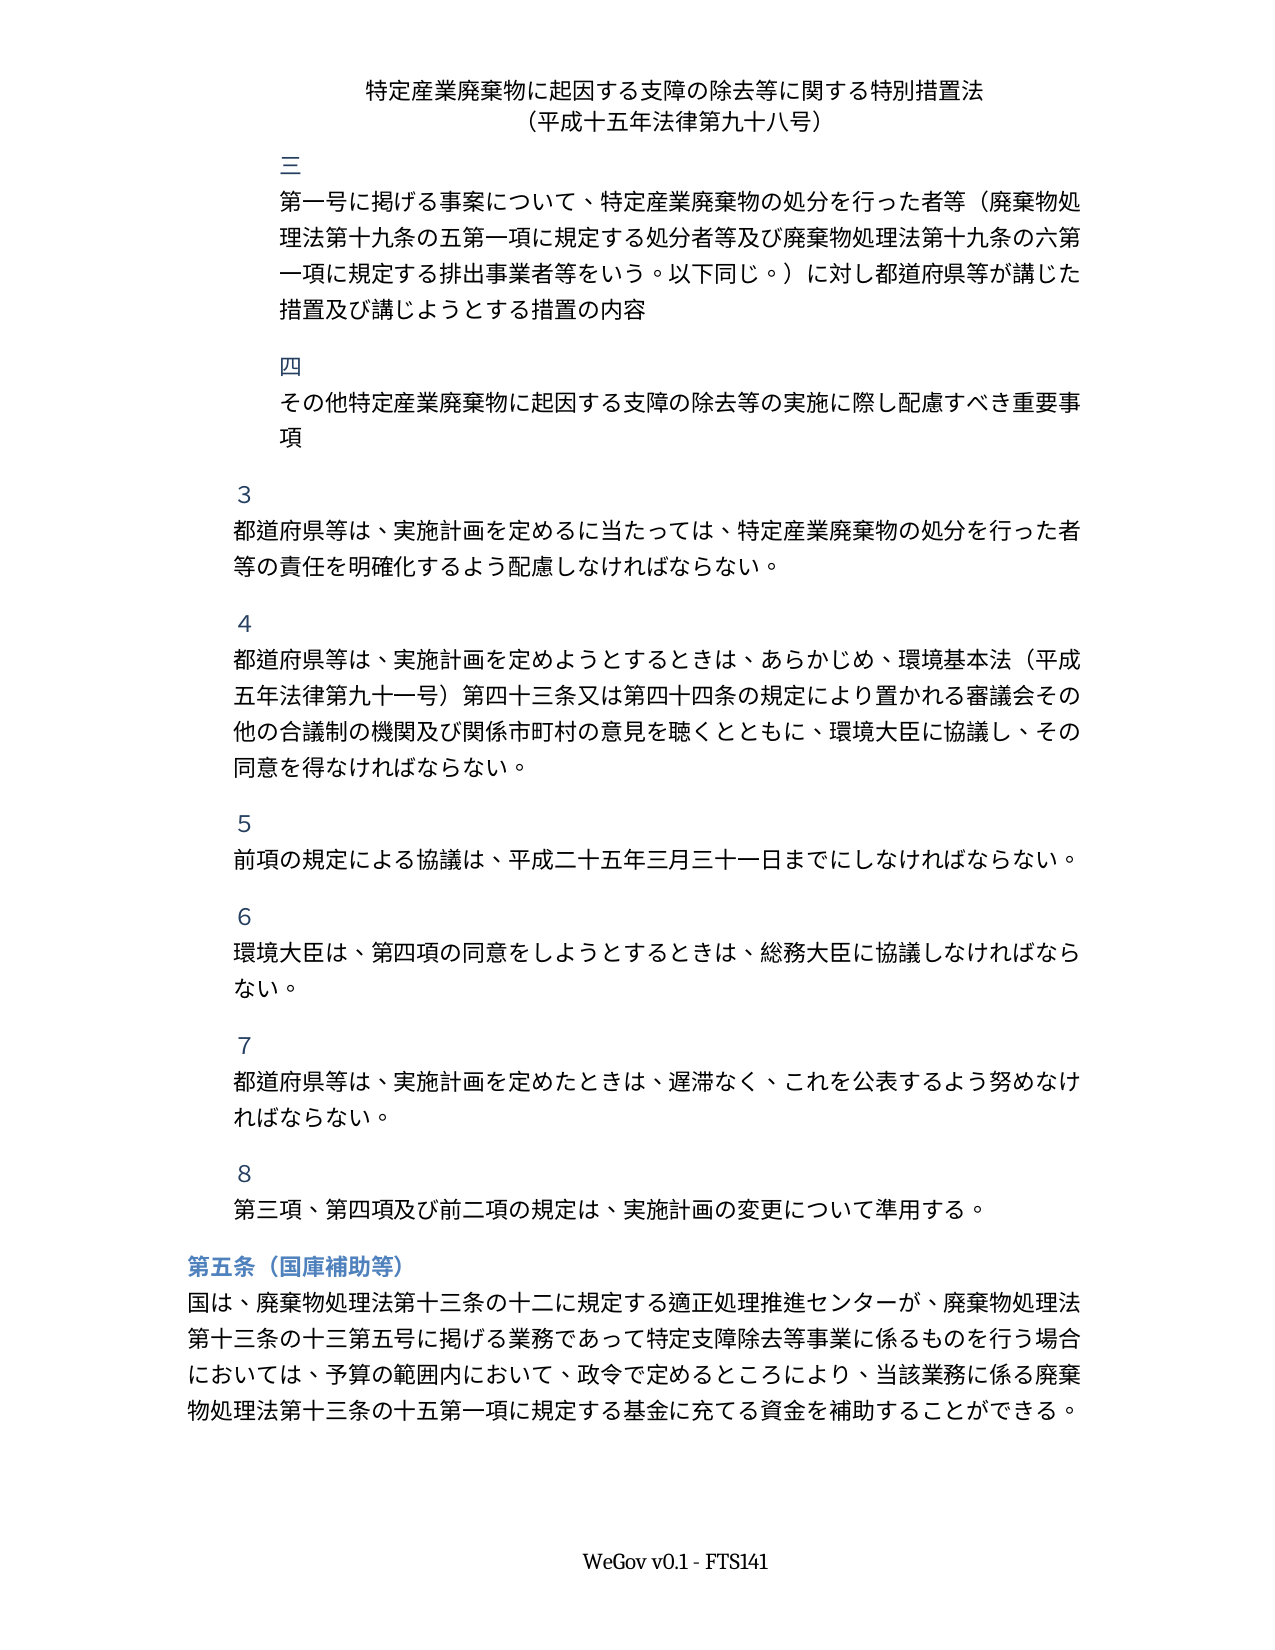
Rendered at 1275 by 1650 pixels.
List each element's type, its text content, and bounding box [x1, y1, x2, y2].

subtitle 四 [279, 351, 1087, 382]
text 都道府県等は、実施計画を定めようとするときは、あらかじめ、環境基本法（平成五年法律第九十一号）第四十三条又は第四十四条の規定により置かれる審議会その他の合議制の機関及び関係市町村の意見を聴くとともに、環境大臣に協議し、その同意を得なければならない。 [233, 644, 1087, 783]
subtitle ８ [233, 1158, 1087, 1189]
text 前項の規定による協議は、平成二十五年三月三十一日までにしなければならない。 [233, 844, 1087, 876]
text 都道府県等は、実施計画を定めたときは、遅滞なく、これを公表するよう努めなければならない。 [233, 1066, 1087, 1133]
subtitle ３ [233, 479, 1087, 510]
subtitle ５ [233, 808, 1087, 839]
subtitle ４ [233, 608, 1087, 639]
subtitle ６ [233, 901, 1087, 932]
text 環境大臣は、第四項の同意をしようとするときは、総務大臣に協議しなければならない。 [233, 937, 1087, 1004]
text 第三項、第四項及び前二項の規定は、実施計画の変更について準用する。 [233, 1194, 1087, 1226]
text 都道府県等は、実施計画を定めるに当たっては、特定産業廃棄物の処分を行った者等の責任を明確化するよう配慮しなければならない。 [233, 515, 1087, 582]
subtitle ７ [233, 1030, 1087, 1061]
text その他特定産業廃棄物に起因する支障の除去等の実施に際し配慮すべき重要事項 [279, 386, 1087, 454]
subtitle 三 [279, 150, 1087, 181]
text 国は、廃棄物処理法第十三条の十二に規定する適正処理推進センターが、廃棄物処理法第十三条の十三第五号に掲げる業務であって特定支障除去等事業に係るものを行う場合においては、予算の範囲内において、政令で定めるところにより、当該業務に係る廃棄物処理法第十三条の十五第一項に規定する基金に充てる資金を補助することができる。 [187, 1287, 1087, 1426]
text 第一号に掲げる事案について、特定産業廃棄物の処分を行った者等（廃棄物処理法第十九条の五第一項に規定する処分者等及び廃棄物処理法第十九条の六第一項に規定する排出事業者等をいう。以下同じ。）に対し都道府県等が講じた措置及び講じようとする措置の内容 [279, 186, 1087, 325]
subtitle 第五条（国庫補助等） [187, 1251, 1087, 1282]
